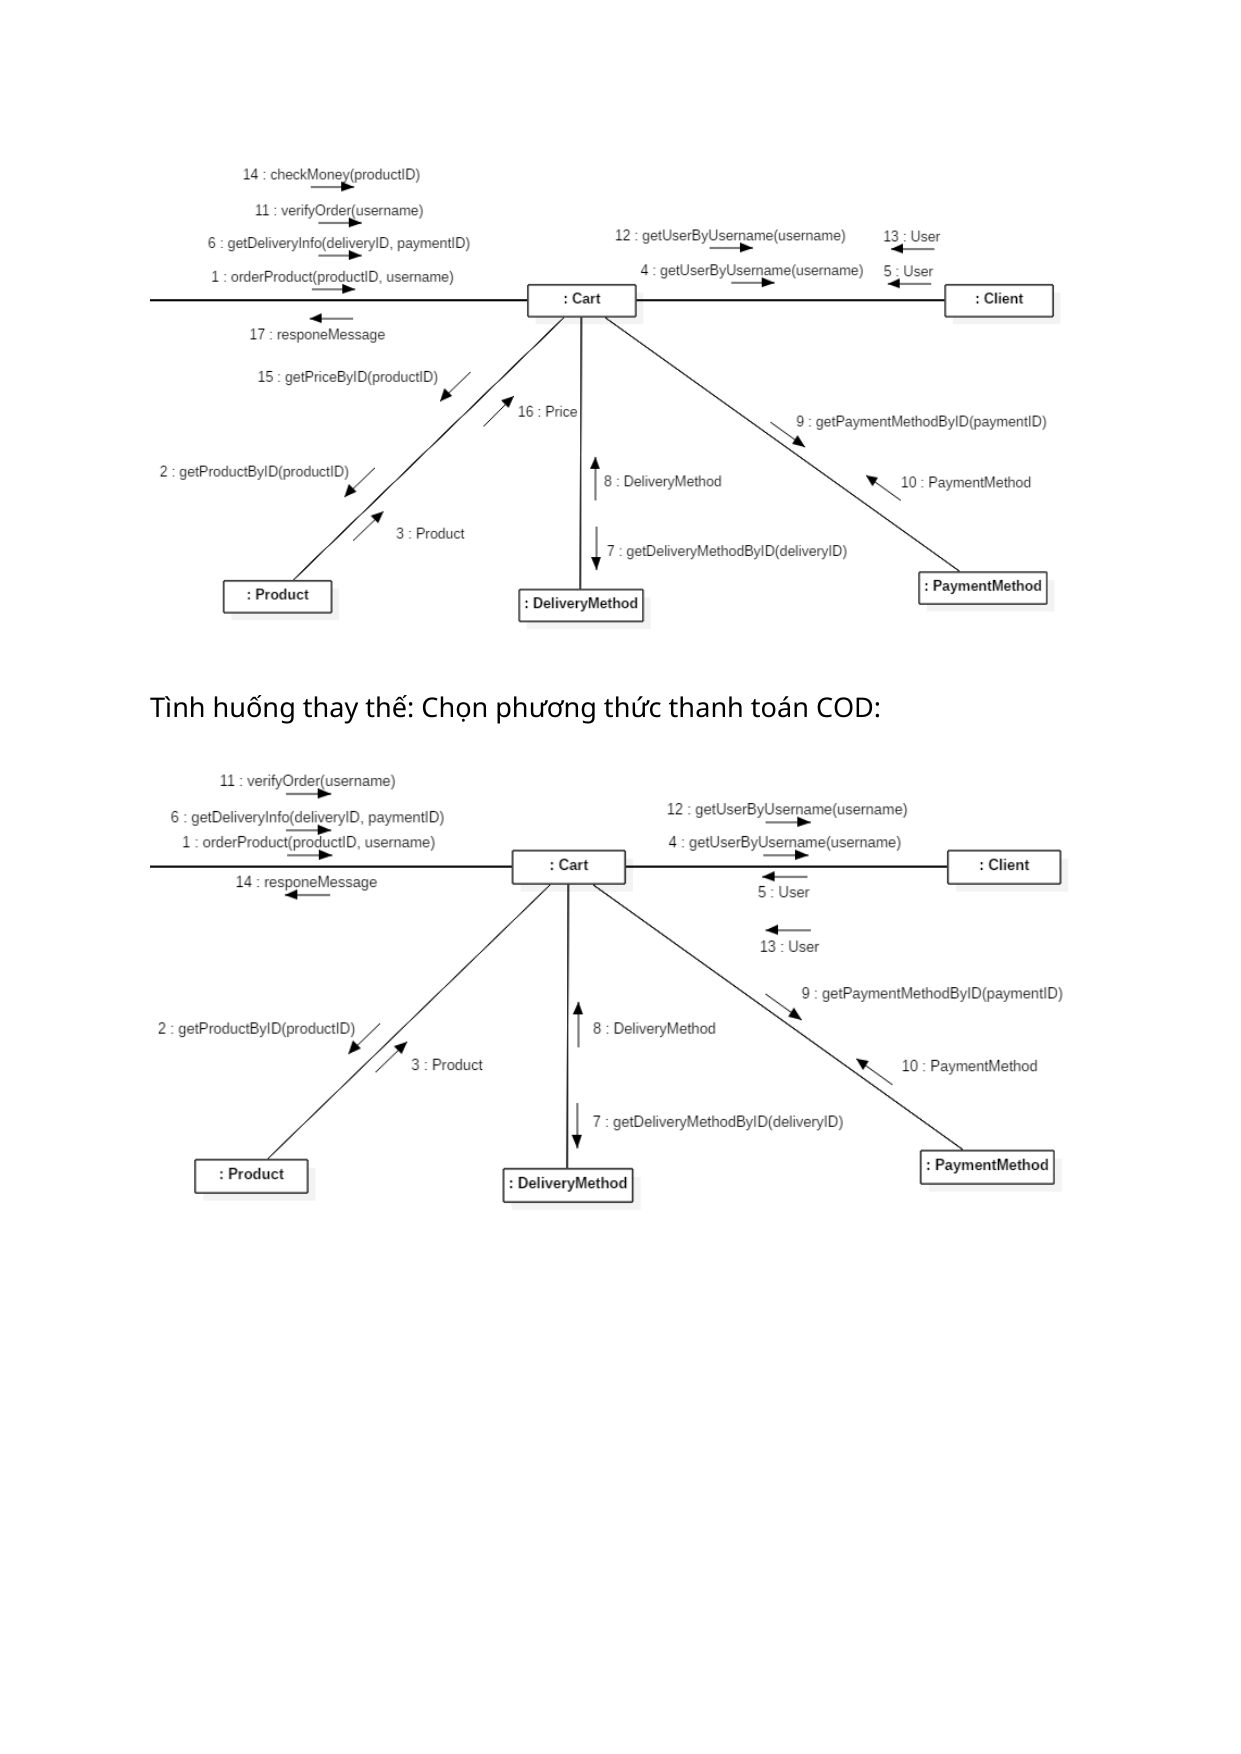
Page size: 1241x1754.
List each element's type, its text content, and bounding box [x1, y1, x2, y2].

picture [150, 150, 1091, 630]
picture [150, 745, 1091, 1219]
text Tình huống thay thế: Chọn phương thức thanh toán COD: [150, 649, 1090, 725]
